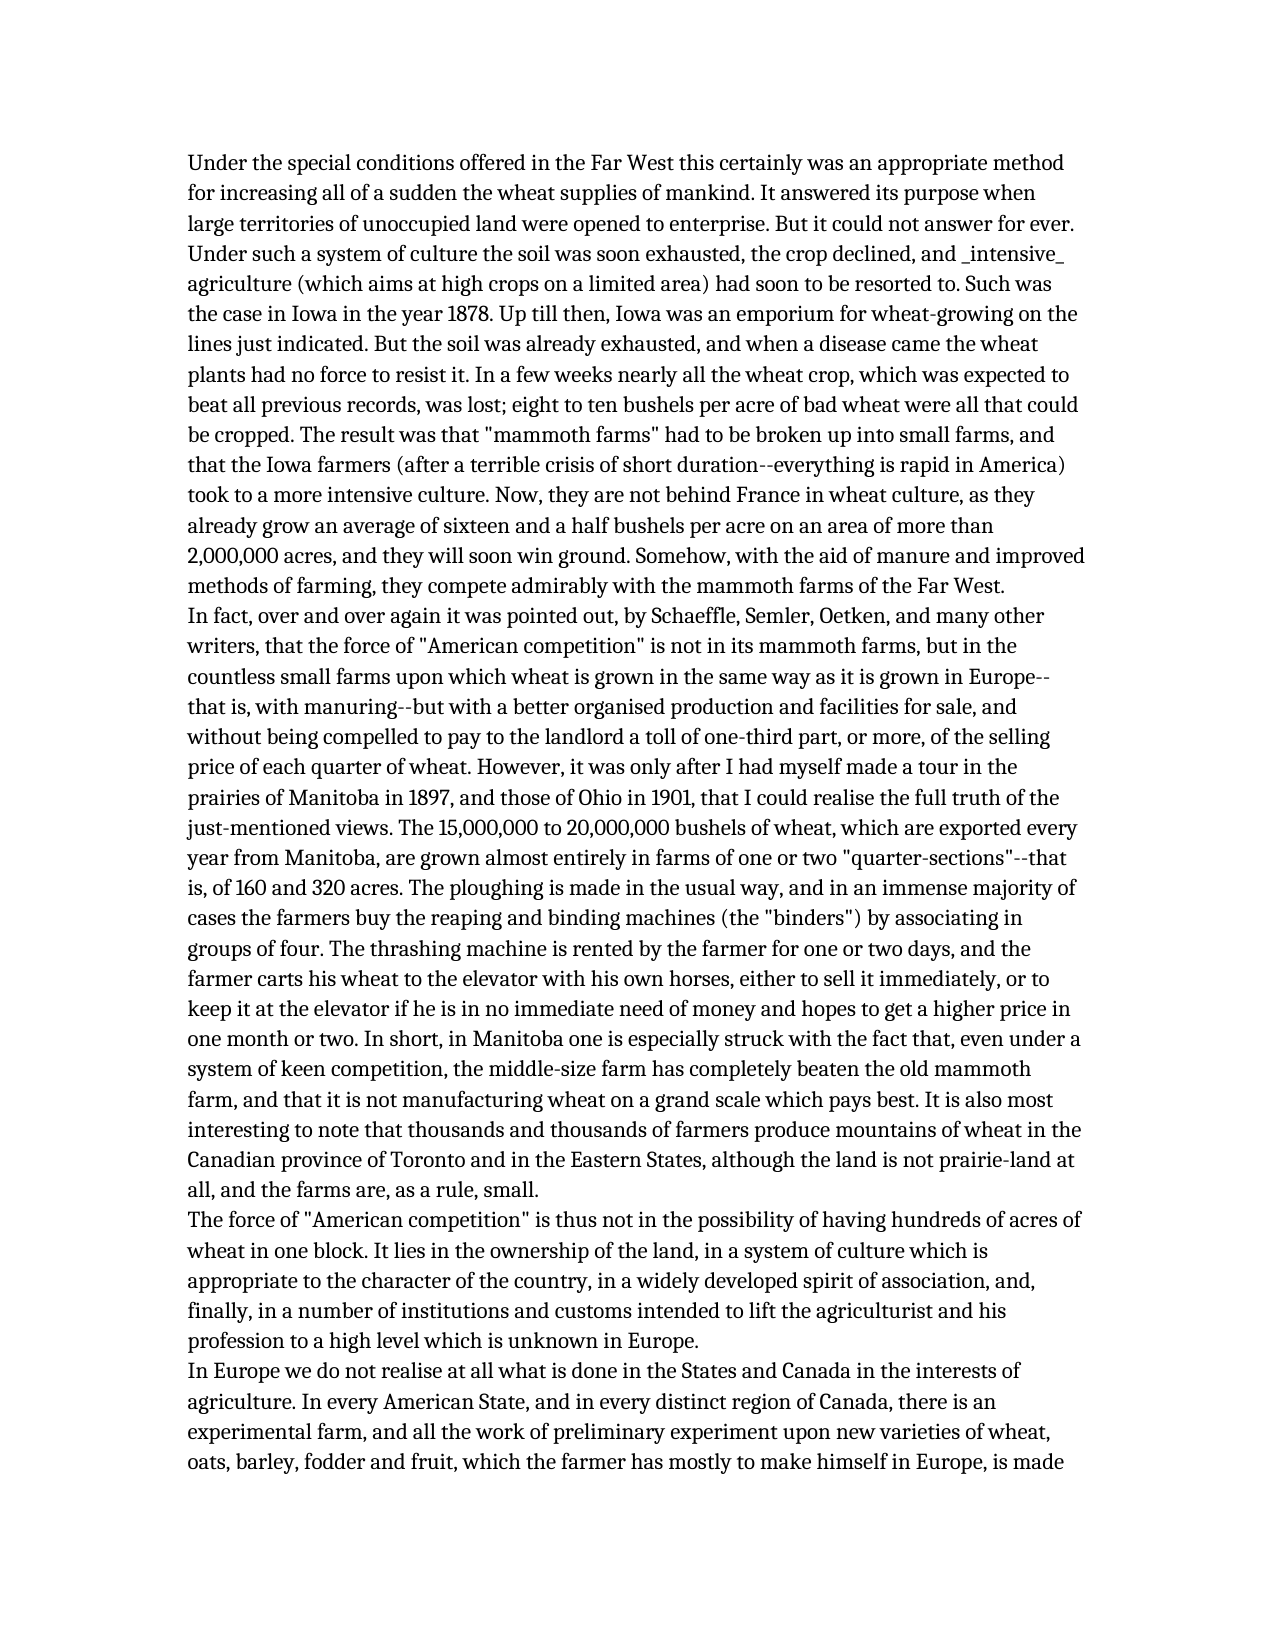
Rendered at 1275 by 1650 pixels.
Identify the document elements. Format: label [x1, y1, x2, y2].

text [187, 150, 1087, 1475]
